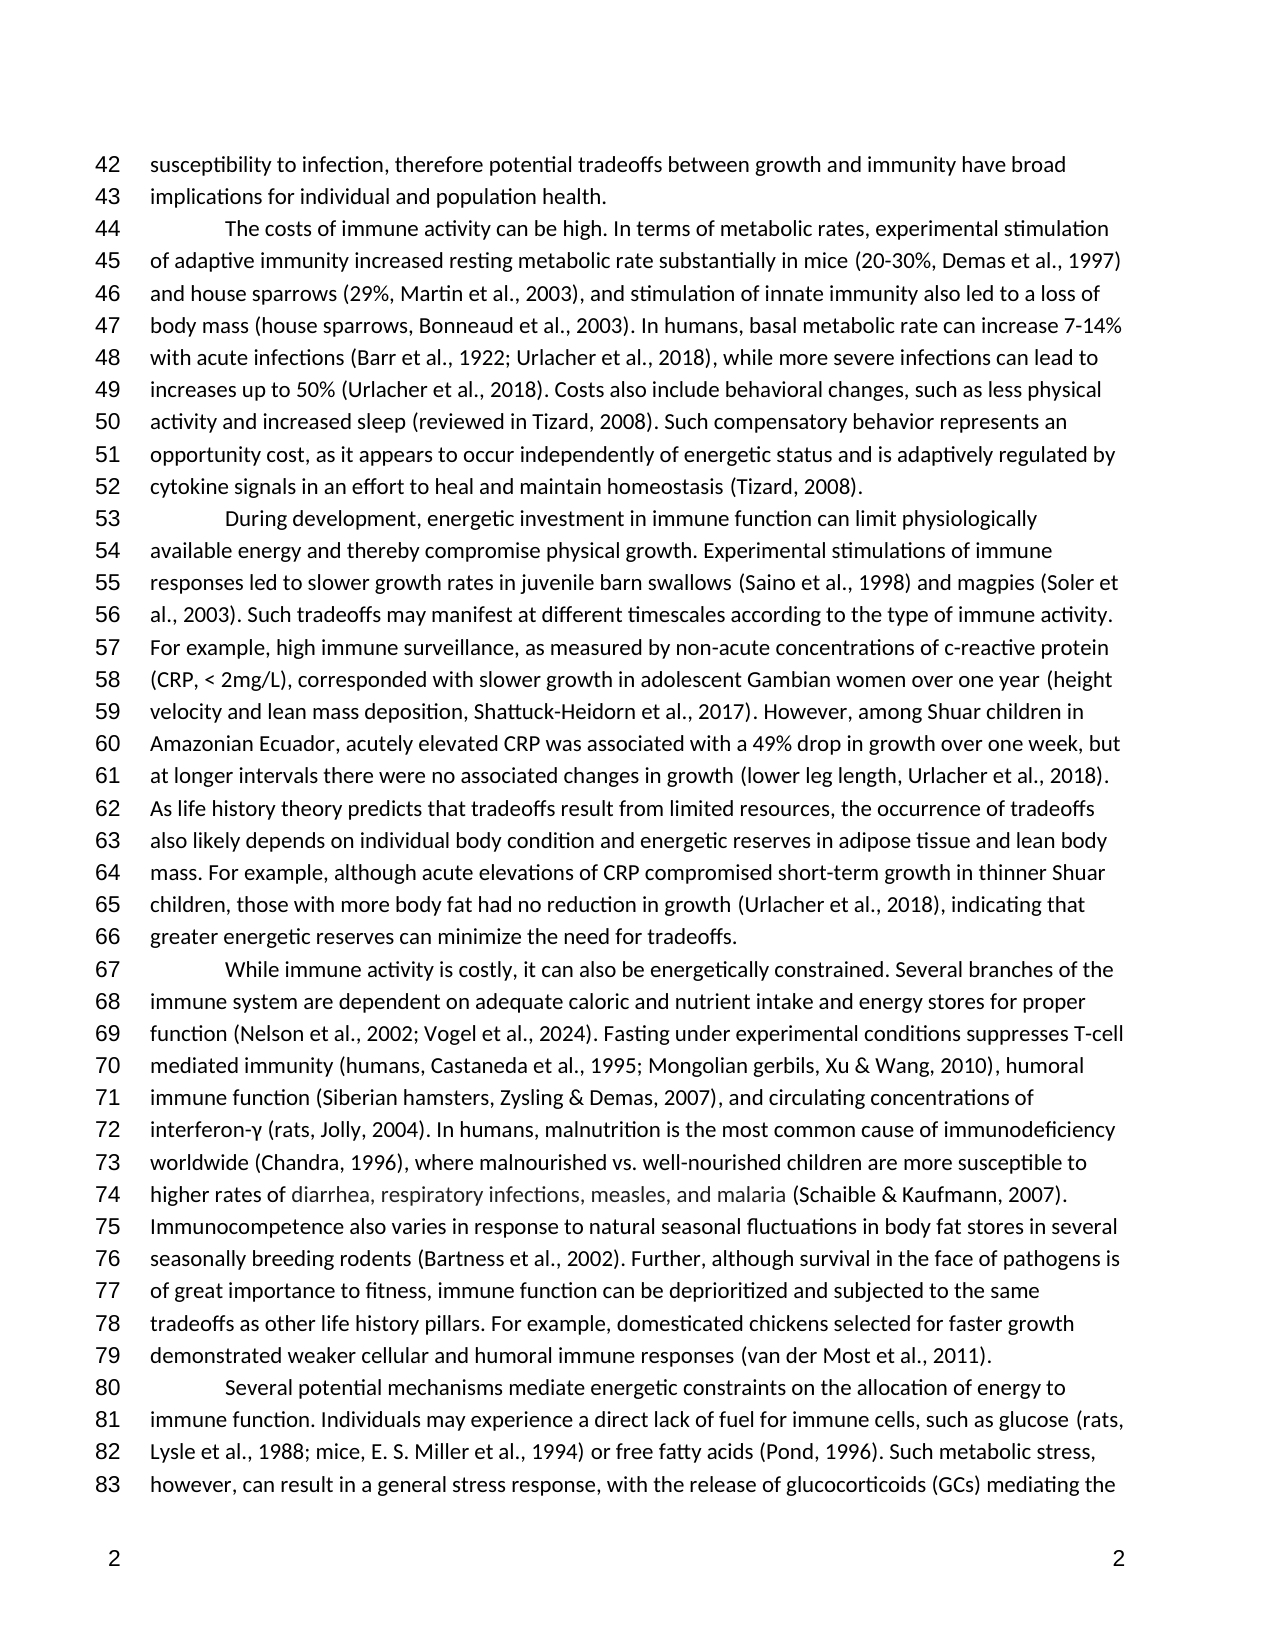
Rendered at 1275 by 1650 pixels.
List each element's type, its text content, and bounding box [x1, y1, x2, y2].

text During development, energetic investment in immune function can limit physiologically available energy and thereby compromise physical growth. Experimental stimulations of immune responses led to slower growth rates in juvenile barn swallows (Saino et al., 1998) and magpies (Soler et al., 2003). Such tradeoffs may manifest at different timescales according to the type of immune activity. For example, high immune surveillance, as measured by non-acute concentrations of c-reactive protein (CRP, < 2mg/L), corresponded with slower growth in adolescent Gambian women over one year (height velocity and lean mass deposition, Shattuck-Heidorn et al., 2017). However, among Shuar children in Amazonian Ecuador, acutely elevated CRP was associated with a 49% drop in growth over one week, but at longer intervals there were no associated changes in growth (lower leg length, Urlacher et al., 2018). As life history theory predicts that tradeoffs result from limited resources, the occurrence of tradeoffs also likely depends on individual body condition and energetic reserves in adipose tissue and lean body mass. For example, although acute elevations of CRP compromised short-term growth in thinner Shuar children, those with more body fat had no reduction in growth (Urlacher et al., 2018), indicating that greater energetic reserves can minimize the need for tradeoffs. [150, 504, 1125, 951]
text While immune activity is costly, it can also be energetically constrained. Several branches of the immune system are dependent on adequate caloric and nutrient intake and energy stores for proper function (Nelson et al., 2002; Vogel et al., 2024). Fasting under experimental conditions suppresses T-cell mediated immunity (humans, Castaneda et al., 1995; Mongolian gerbils, Xu & Wang, 2010), humoral immune function (Siberian hamsters, Zysling & Demas, 2007), and circulating concentrations of interferon-γ (rats, Jolly, 2004). In humans, malnutrition is the most common cause of immunodeficiency worldwide (Chandra, 1996), where malnourished vs. well-nourished children are more susceptible to higher rates of diarrhea, respiratory infections, measles, and malaria (Schaible & Kaufmann, 2007). Immunocompetence also varies in response to natural seasonal fluctuations in body fat stores in several seasonally breeding rodents (Bartness et al., 2002). Further, although survival in the face of pathogens is of great importance to fitness, immune function can be deprioritized and subjected to the same tradeoffs as other life history pillars. For example, domesticated chickens selected for faster growth demonstrated weaker cellular and humoral immune responses (van der Most et al., 2011). [150, 955, 1125, 1369]
text The costs of immune activity can be high. In terms of metabolic rates, experimental stimulation of adaptive immunity increased resting metabolic rate substantially in mice (20-30%, Demas et al., 1997) and house sparrows (29%, Martin et al., 2003), and stimulation of innate immunity also led to a loss of body mass (house sparrows, Bonneaud et al., 2003). In humans, basal metabolic rate can increase 7-14% with acute infections (Barr et al., 1922; Urlacher et al., 2018), while more severe infections can lead to increases up to 50% (Urlacher et al., 2018). Costs also include behavioral changes, such as less physical activity and increased sleep (reviewed in Tizard, 2008). Such compensatory behavior represents an opportunity cost, as it appears to occur independently of energetic status and is adaptively regulated by cytokine signals in an effort to heal and maintain homeostasis (Tizard, 2008). [150, 214, 1125, 500]
